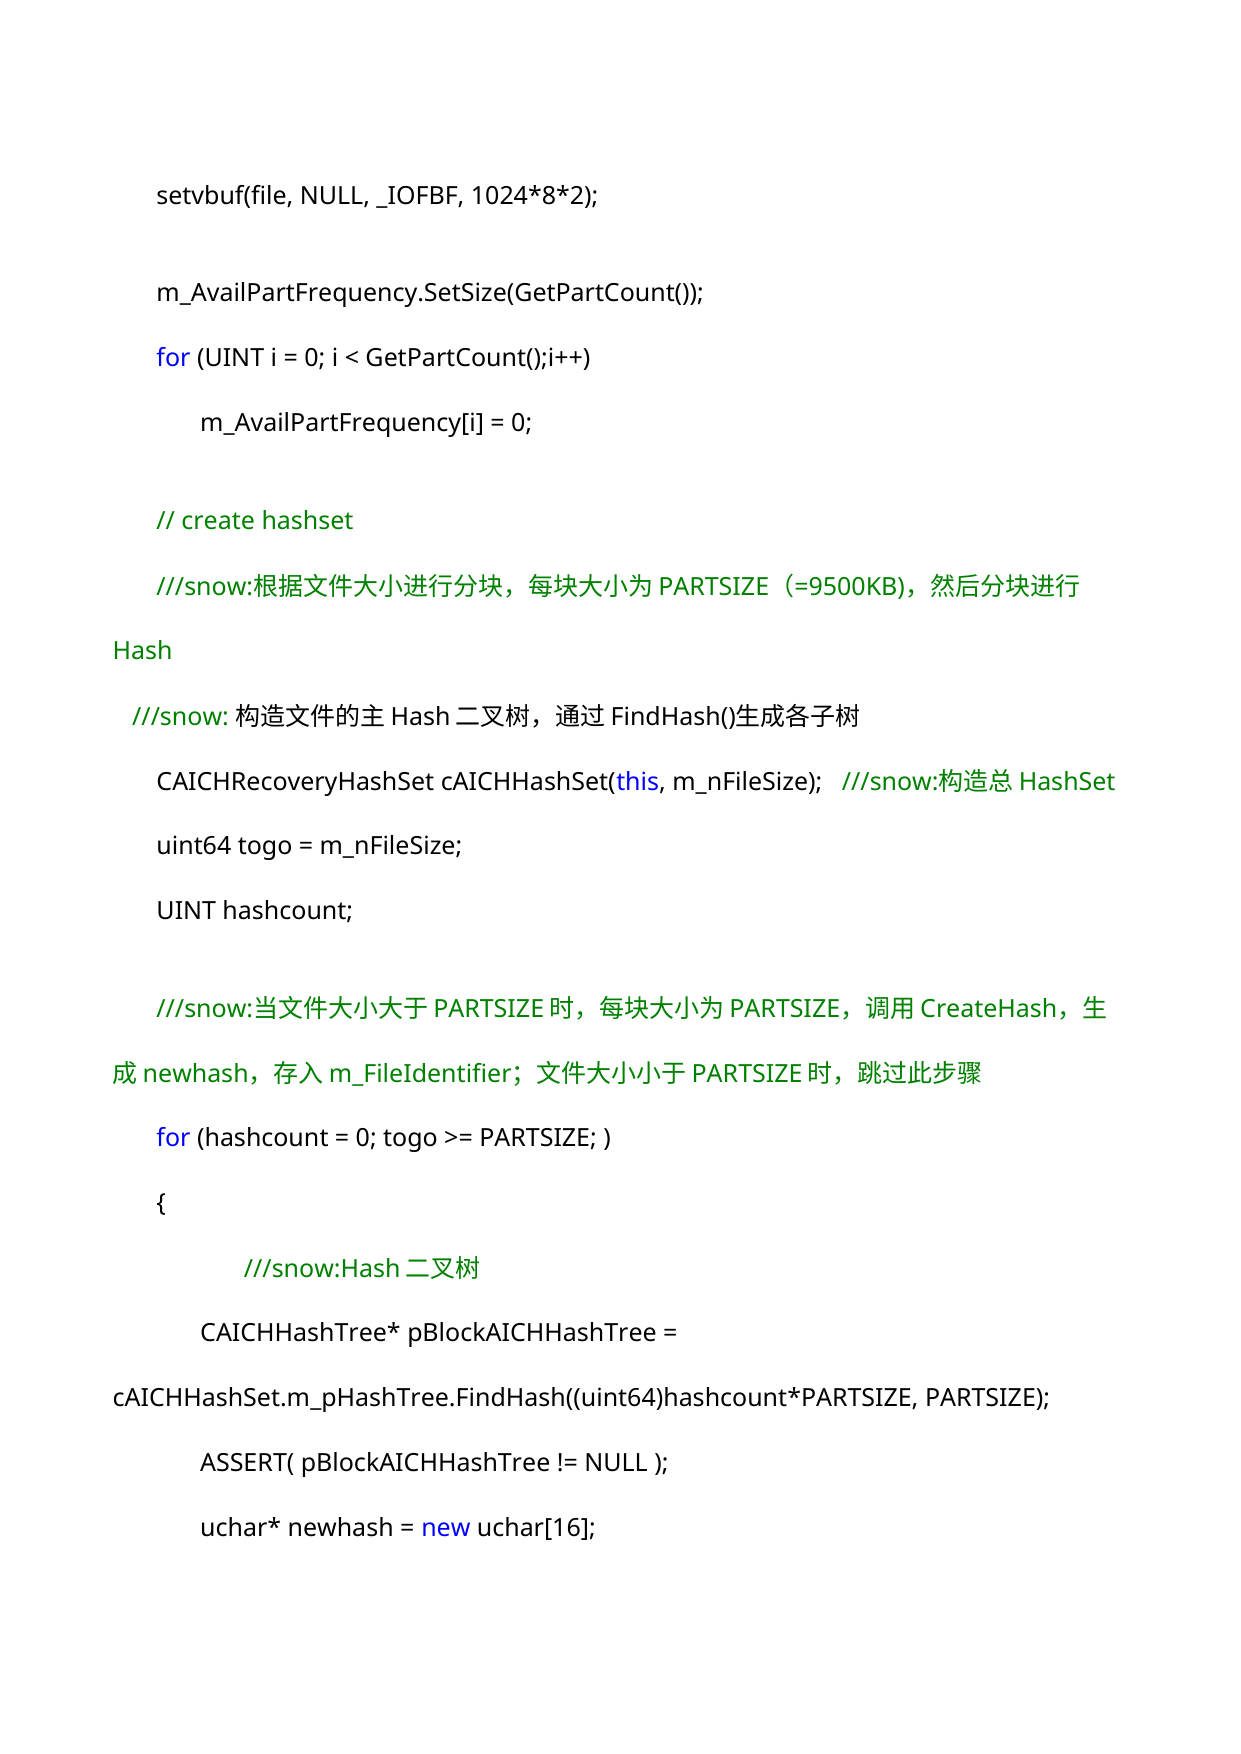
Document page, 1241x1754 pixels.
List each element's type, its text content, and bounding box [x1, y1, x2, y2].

text ASSERT( pBlockAICHHashTree != NULL ); [112, 1429, 1128, 1494]
text setvbuf(file, NULL, _IOFBF, 1024*8*2); [112, 162, 1128, 227]
text m_AvailPartFrequency.SetSize(GetPartCount()); [112, 259, 1128, 324]
text UINT hashcount; [112, 877, 1128, 942]
text for (hashcount = 0; togo >= PARTSIZE; ) [112, 1104, 1128, 1169]
text m_AvailPartFrequency[i] = 0; [112, 389, 1128, 454]
text // create hashset [112, 487, 1128, 552]
text ///snow:当文件大小大于PARTSIZE时，每块大小为PARTSIZE，调用CreateHash，生成newhash，存入m_FileIdentifier；文件大小小于PARTSIZE时，跳过此步骤 [112, 974, 1128, 1104]
text uchar* newhash = new uchar[16]; [112, 1494, 1128, 1559]
text ///snow:Hash二叉树 [112, 1234, 1128, 1299]
text ///snow: 构造文件的主Hash二叉树，通过FindHash()生成各子树 [112, 682, 1128, 747]
text ///snow:根据文件大小进行分块，每块大小为PARTSIZE（=9500KB)，然后分块进行Hash [112, 552, 1128, 682]
text CAICHRecoveryHashSet cAICHHashSet(this, m_nFileSize); ///snow:构造总HashSet [112, 747, 1128, 812]
text { [112, 1169, 1128, 1234]
text for (UINT i = 0; i < GetPartCount();i++) [112, 324, 1128, 389]
text CAICHHashTree* pBlockAICHHashTree = cAICHHashSet.m_pHashTree.FindHash((uint64)hashcount*PARTSIZE, PARTSIZE); [112, 1299, 1128, 1429]
text uint64 togo = m_nFileSize; [112, 812, 1128, 877]
